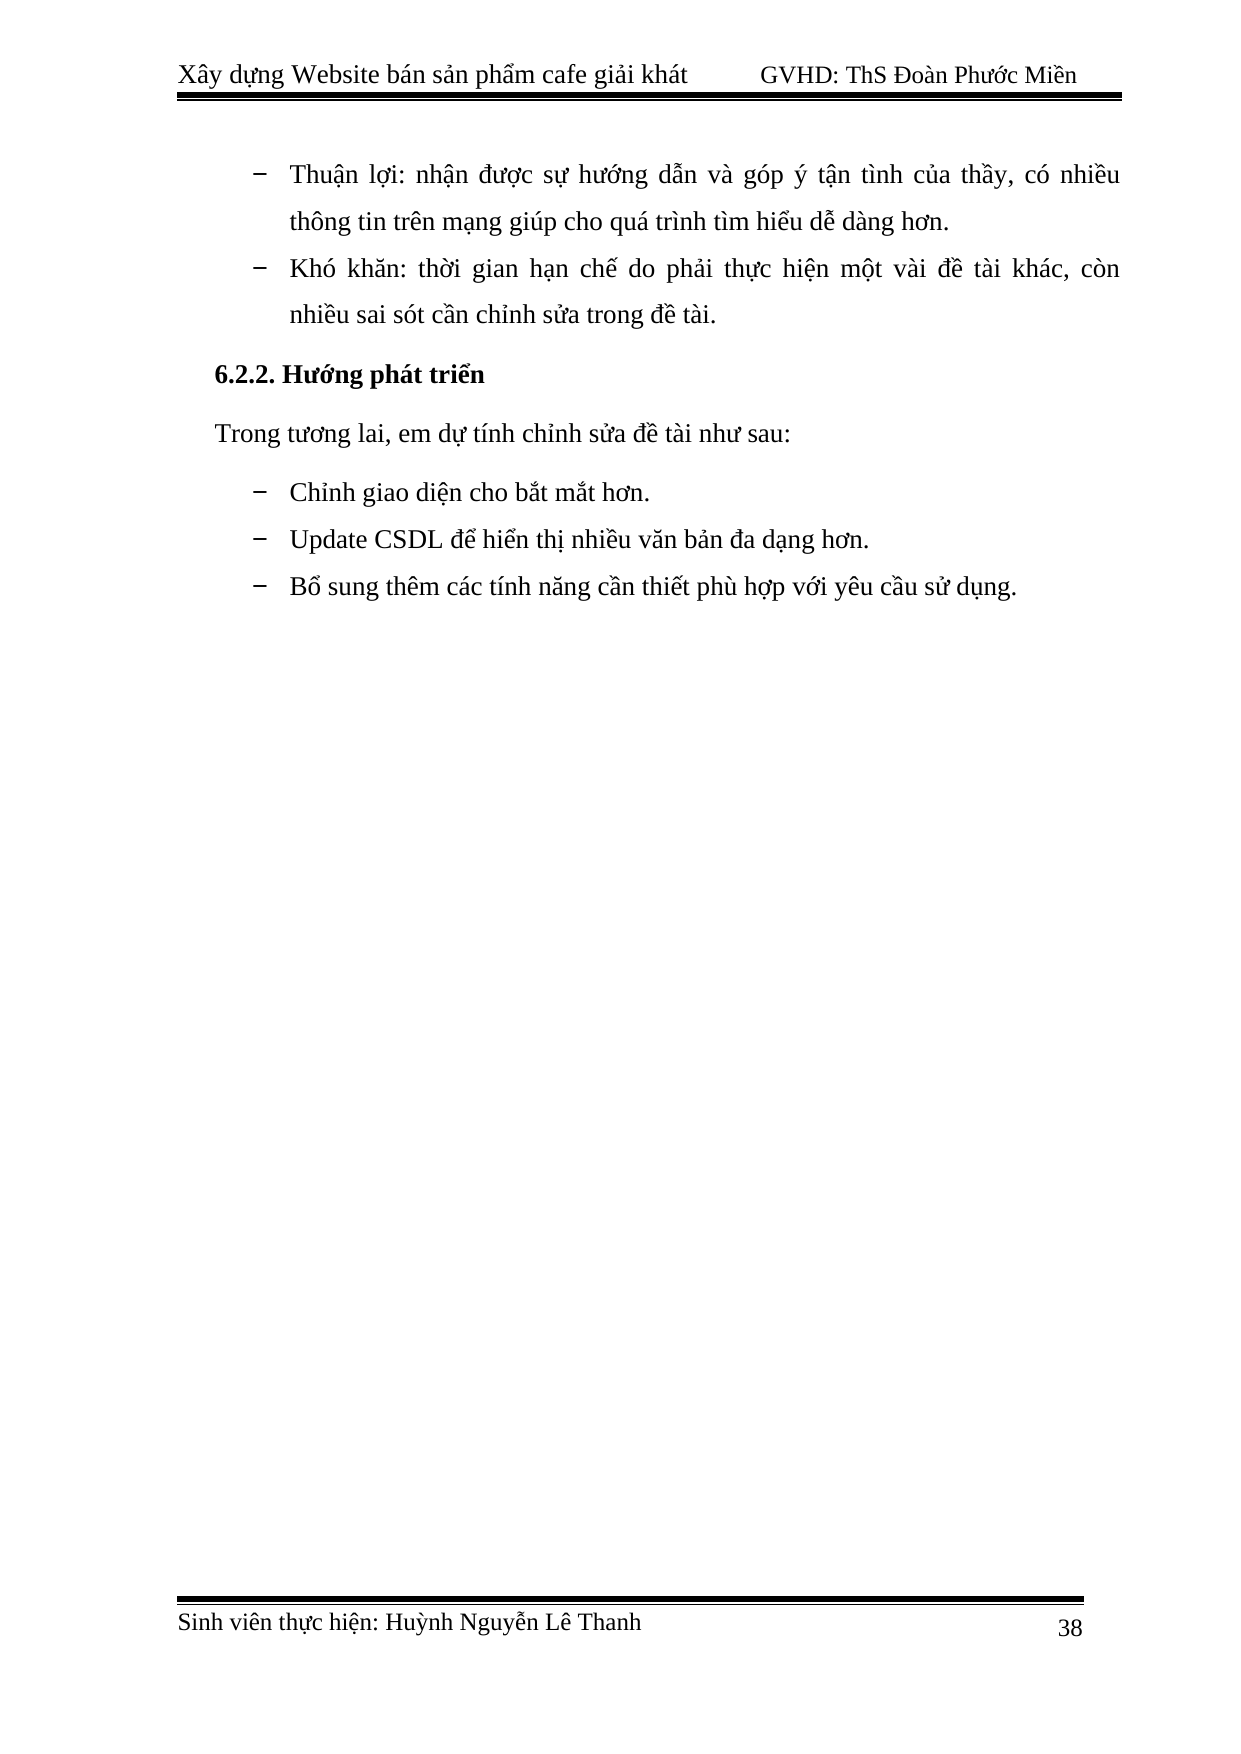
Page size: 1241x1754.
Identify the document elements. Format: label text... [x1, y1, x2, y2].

text Trong tương lai, em dự tính chỉnh sửa đề tài như sau: [214, 417, 1122, 448]
list Chỉnh giao diện cho bắt mắt hơn. [252, 476, 1122, 507]
text 6.2.2. Hướng phát triển [214, 358, 1122, 389]
list Bổ sung thêm các tính năng cần thiết phù hợp với yêu cầu sử dụng. [252, 570, 1122, 601]
list Thuận lợi: nhận được sự hướng dẫn và góp ý tận tình của thầy, có nhiều thông tin trên mạng giúp cho quá trình tìm hiểu dễ dàng hơn. [252, 158, 1122, 236]
list Update CSDL để hiển thị nhiều văn bản đa dạng hơn. [252, 523, 1122, 554]
list Khó khăn: thời gian hạn chế do phải thực hiện một vài đề tài khác, còn nhiều sai sót cần chỉnh sửa trong đề tài. [252, 252, 1122, 330]
